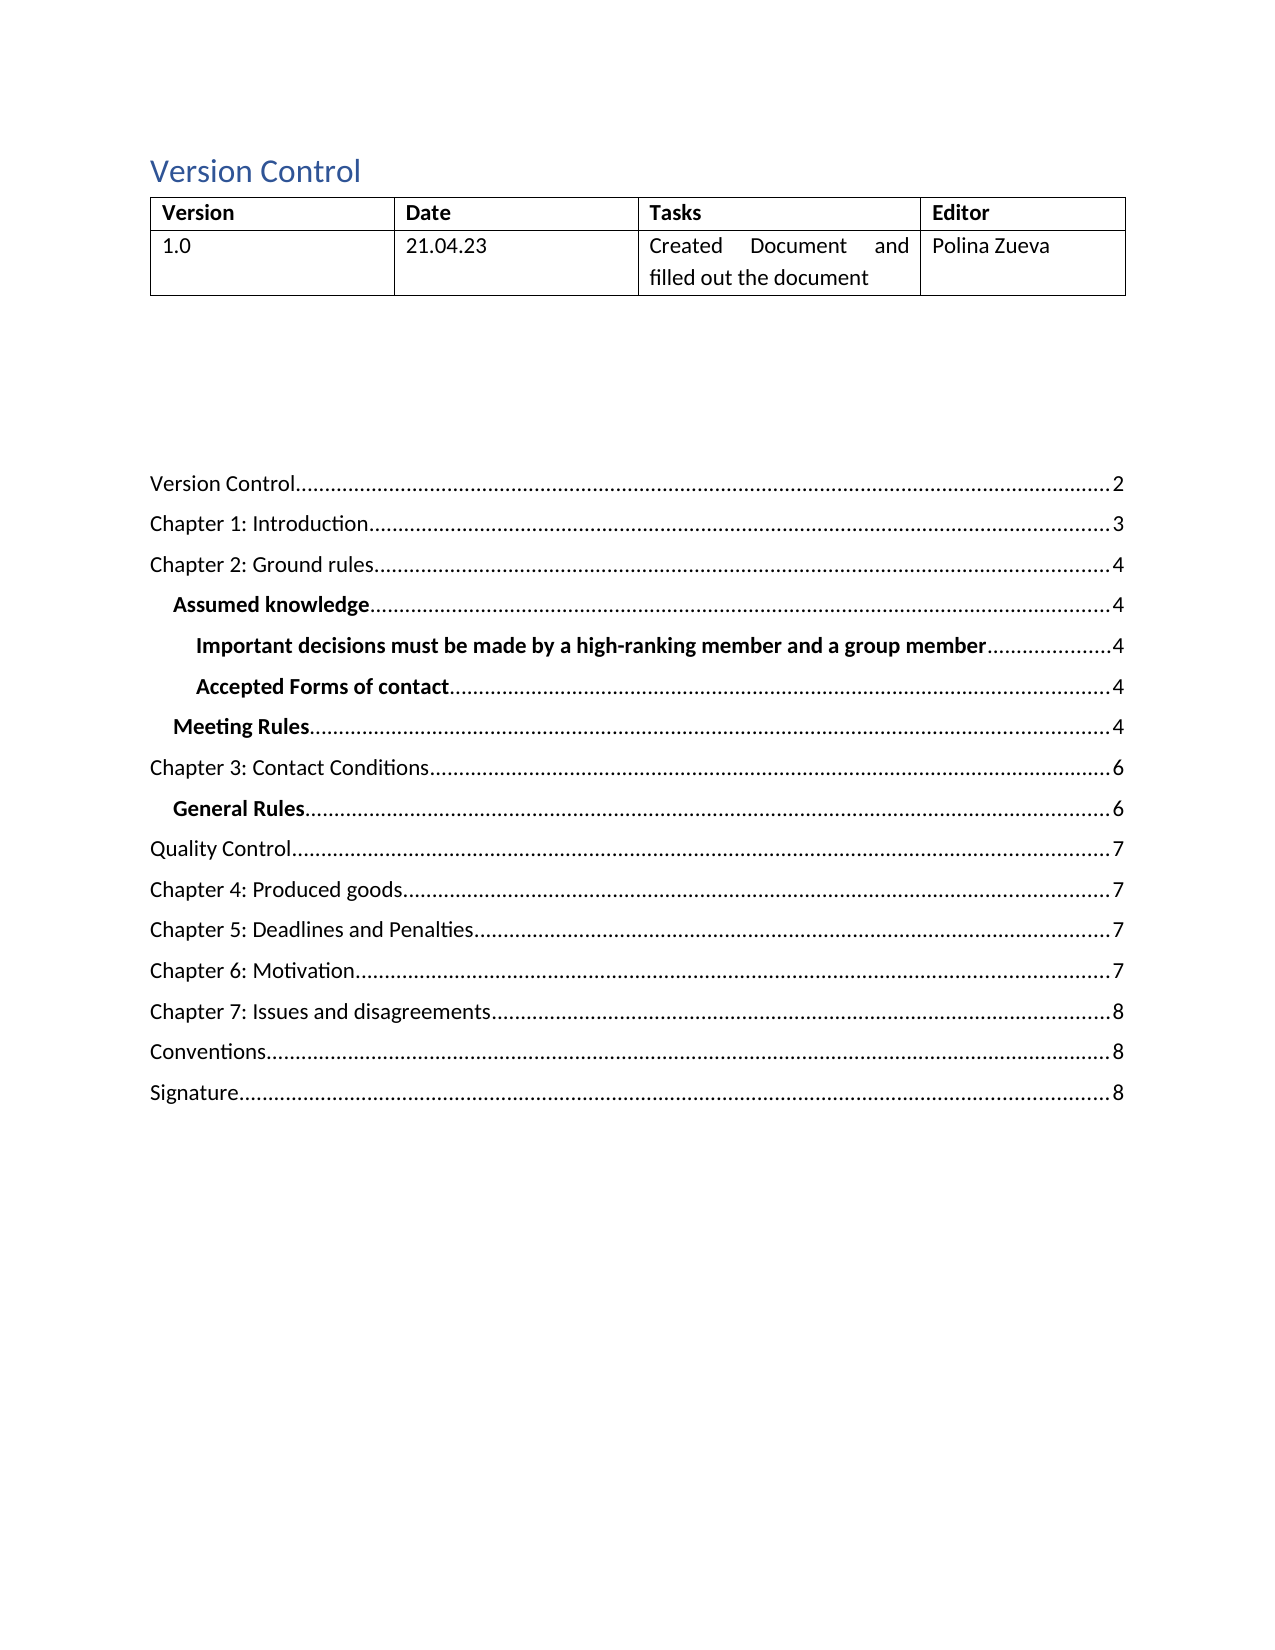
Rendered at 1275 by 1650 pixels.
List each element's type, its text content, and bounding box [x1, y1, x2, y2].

table_cell Polina Zueva [921, 231, 1125, 295]
table_header Version [151, 198, 394, 230]
table_header Date [395, 198, 638, 230]
table_header Tasks [639, 198, 920, 230]
table_cell 1.0 [151, 231, 394, 295]
table_cell 21.04.23 [395, 231, 638, 295]
table_header Editor [921, 198, 1125, 230]
table_cell Created Document and filled out the document [639, 231, 920, 295]
subtitle Version Control [150, 150, 1125, 191]
